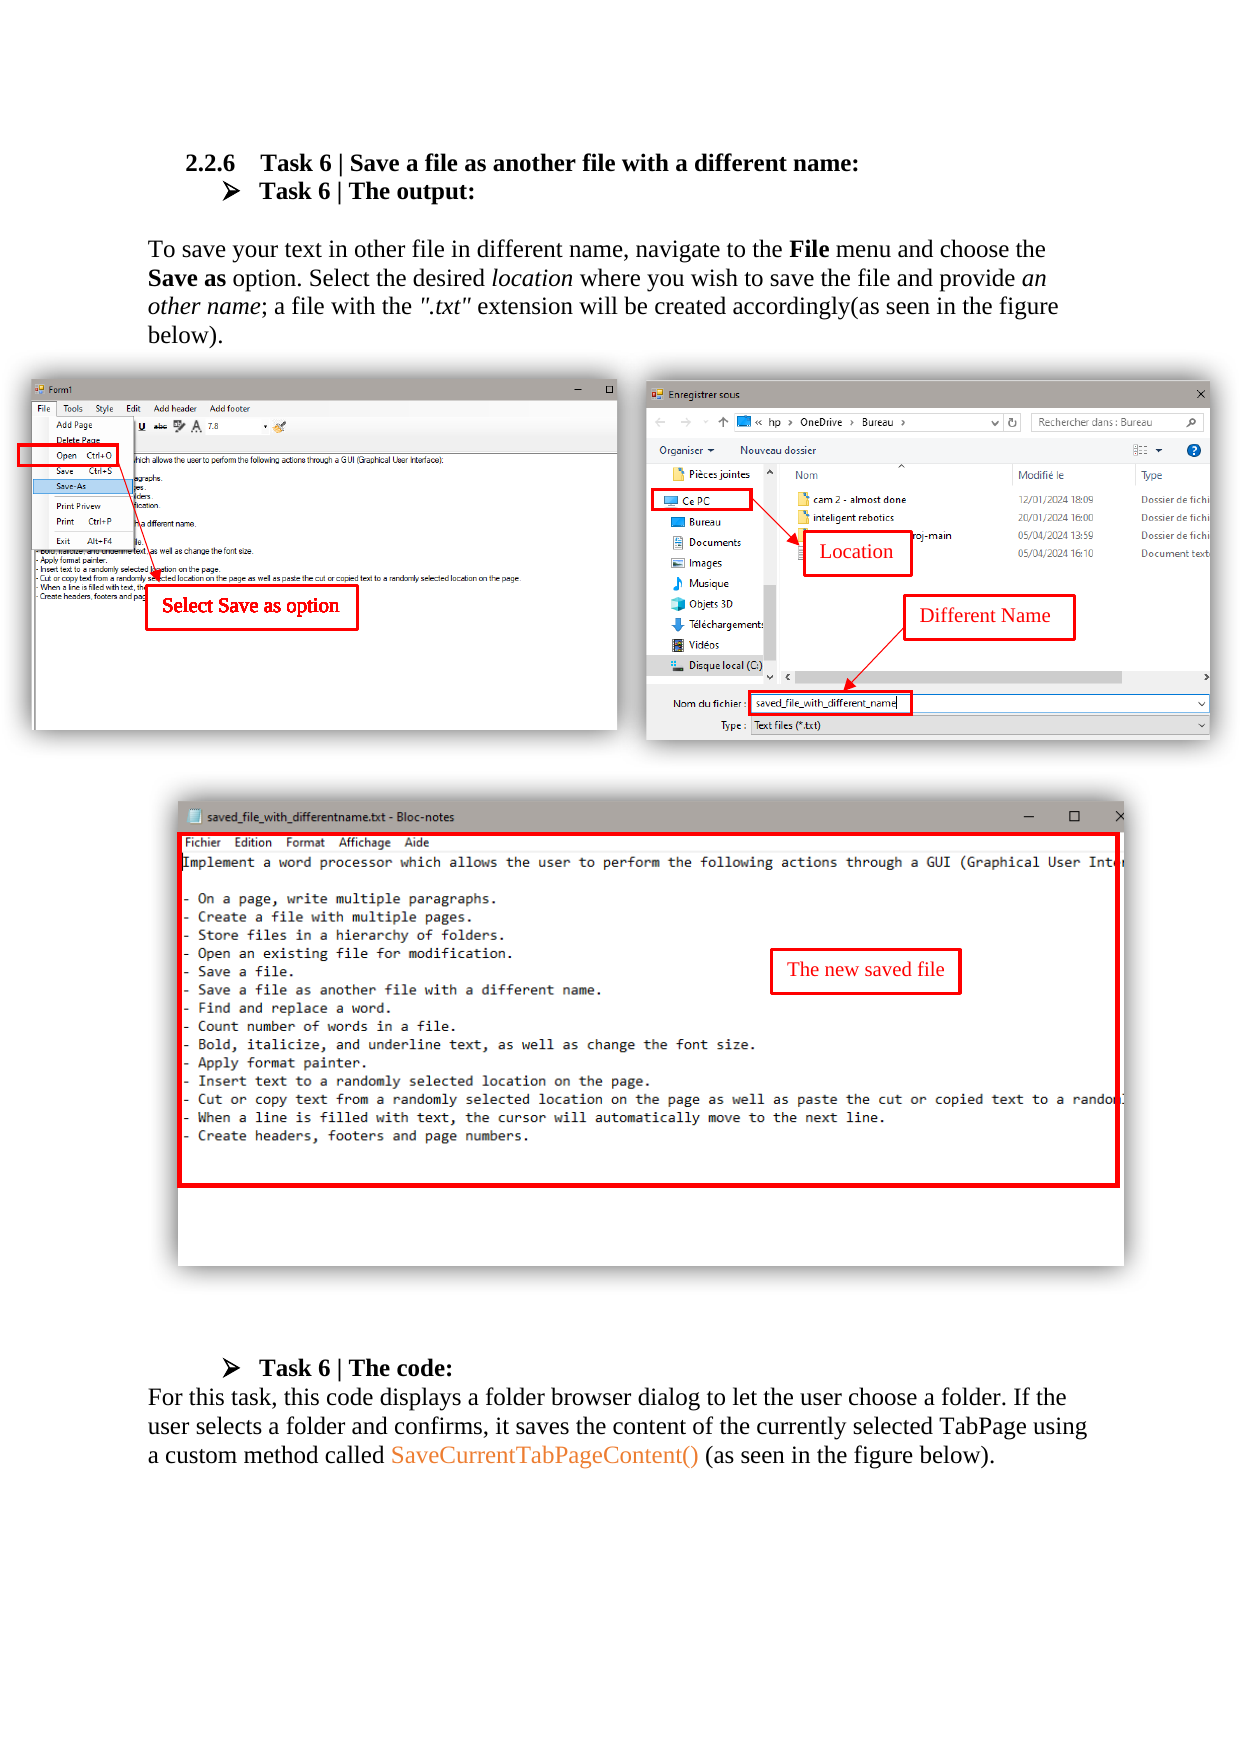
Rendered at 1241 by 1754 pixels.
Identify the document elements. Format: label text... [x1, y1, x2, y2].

picture [31, 447, 116, 464]
list Task 6 | Save a file as another file with a different name: [185, 148, 1093, 176]
picture [646, 380, 1210, 740]
picture [31, 379, 618, 730]
picture [182, 836, 1115, 1183]
list Task 6 | The output: [221, 176, 1093, 205]
text To save your text in other file in different name, navigate to the File menu and choose the Save as option. Select the desired location where you wish to save the file and provide an other name; a file with the ".txt" extension will be created accordingly(as seen in the figure below). [148, 234, 1093, 349]
list Task 6 | The code: [221, 1353, 1093, 1382]
text For this task, this code displays a folder browser dialog to let the user choose a folder. If the user selects a folder and confirms, it saves the content of the currently selected TabPage using a custom method called SaveCurrentTabPageContent() (as seen in the figure below). [148, 1382, 1093, 1468]
picture [178, 801, 1124, 1266]
